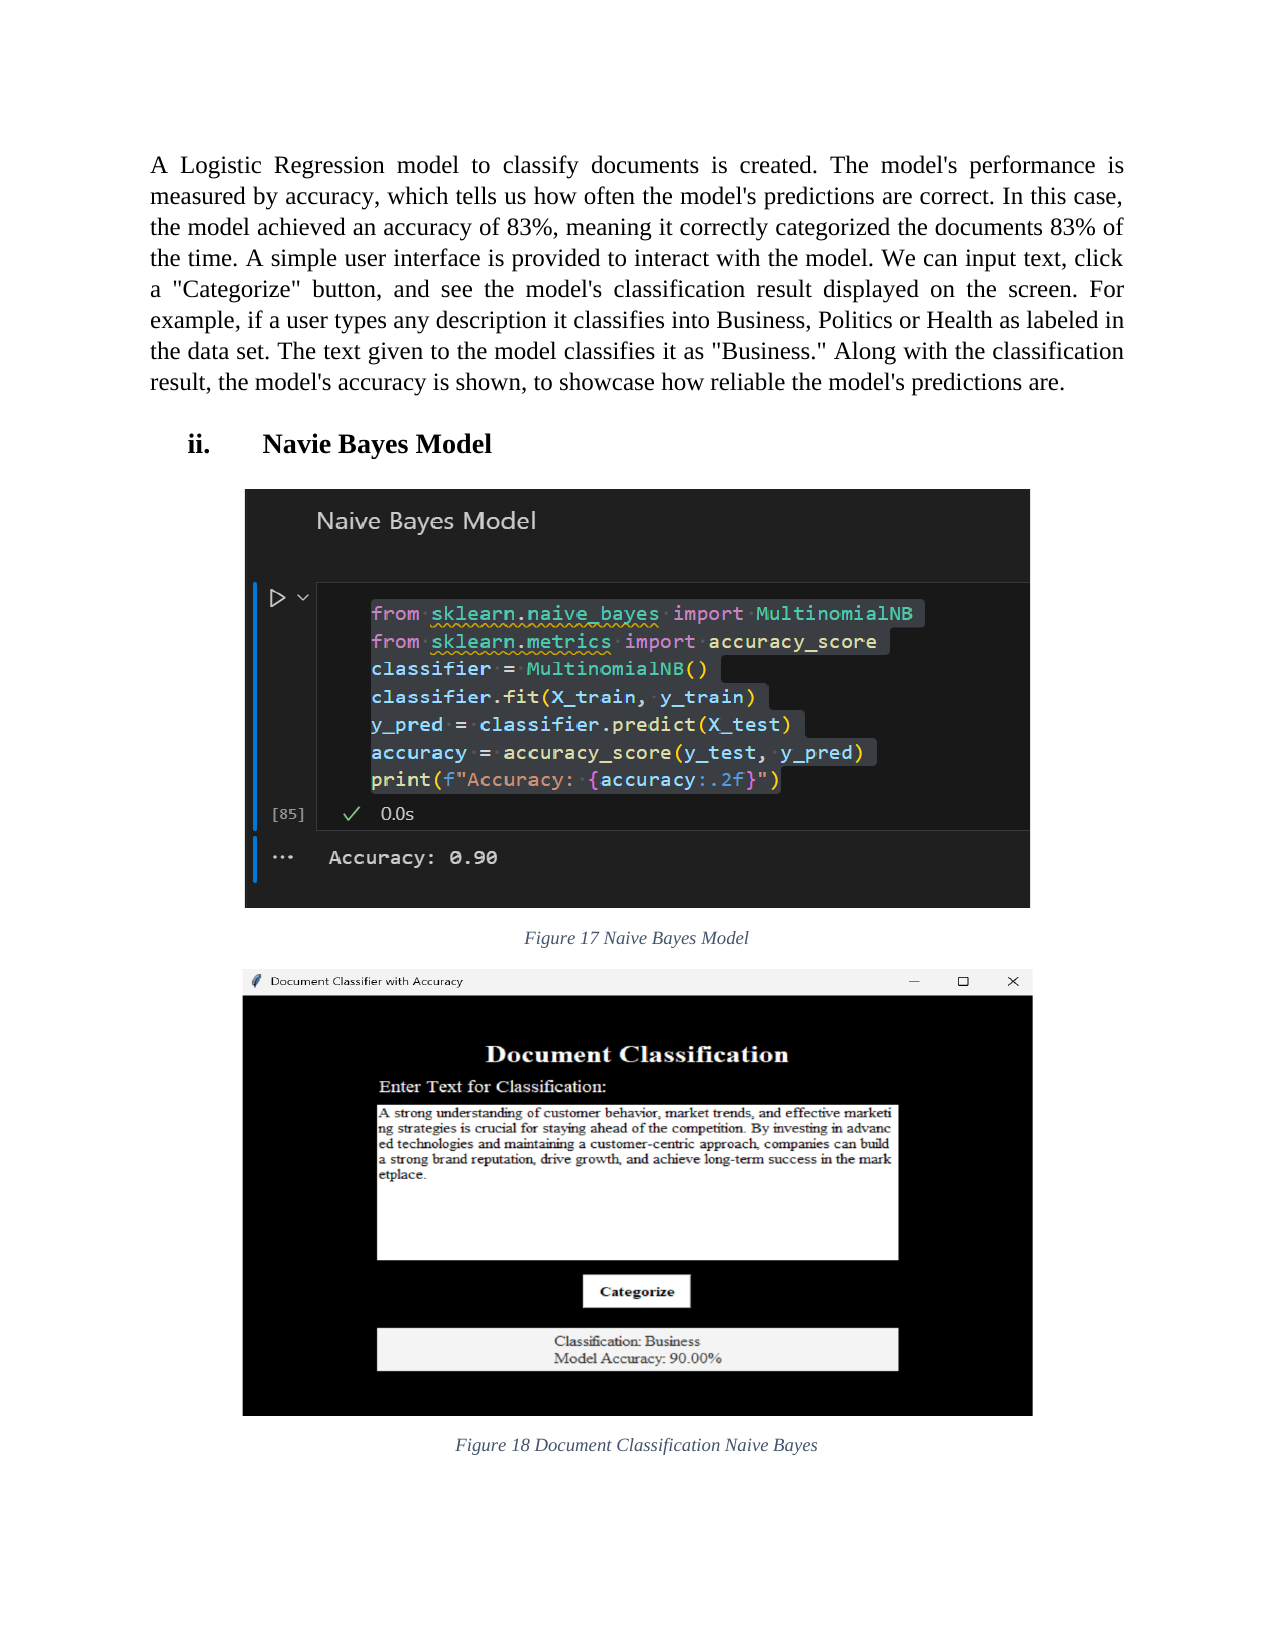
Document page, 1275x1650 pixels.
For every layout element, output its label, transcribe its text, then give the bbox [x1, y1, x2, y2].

picture [244, 489, 1031, 908]
text Figure 17 Naive Bayes Model [150, 927, 1125, 948]
text A Logistic Regression model to classify documents is created. The model's performance is measured by accuracy, which tells us how often the model's predictions are correct. In this case, the model achieved an accuracy of 83%, meaning it correctly categorized the documents 83% of the time. A simple user interface is provided to interact with the model. We can input text, click a "Categorize" button, and see the model's classification result displayed on the screen. For example, if a user types any description it classifies into Business, Politics or Health as labeled in the data set. The text given to the model classifies it as "Business." Along with the classification result, the model's accuracy is shown, to showcase how reliable the model's predictions are. [150, 150, 1125, 396]
picture [242, 969, 1033, 1416]
text Figure 18 Document Classification Naive Bayes [150, 1434, 1125, 1456]
subtitle Navie Bayes Model [187, 427, 1125, 460]
